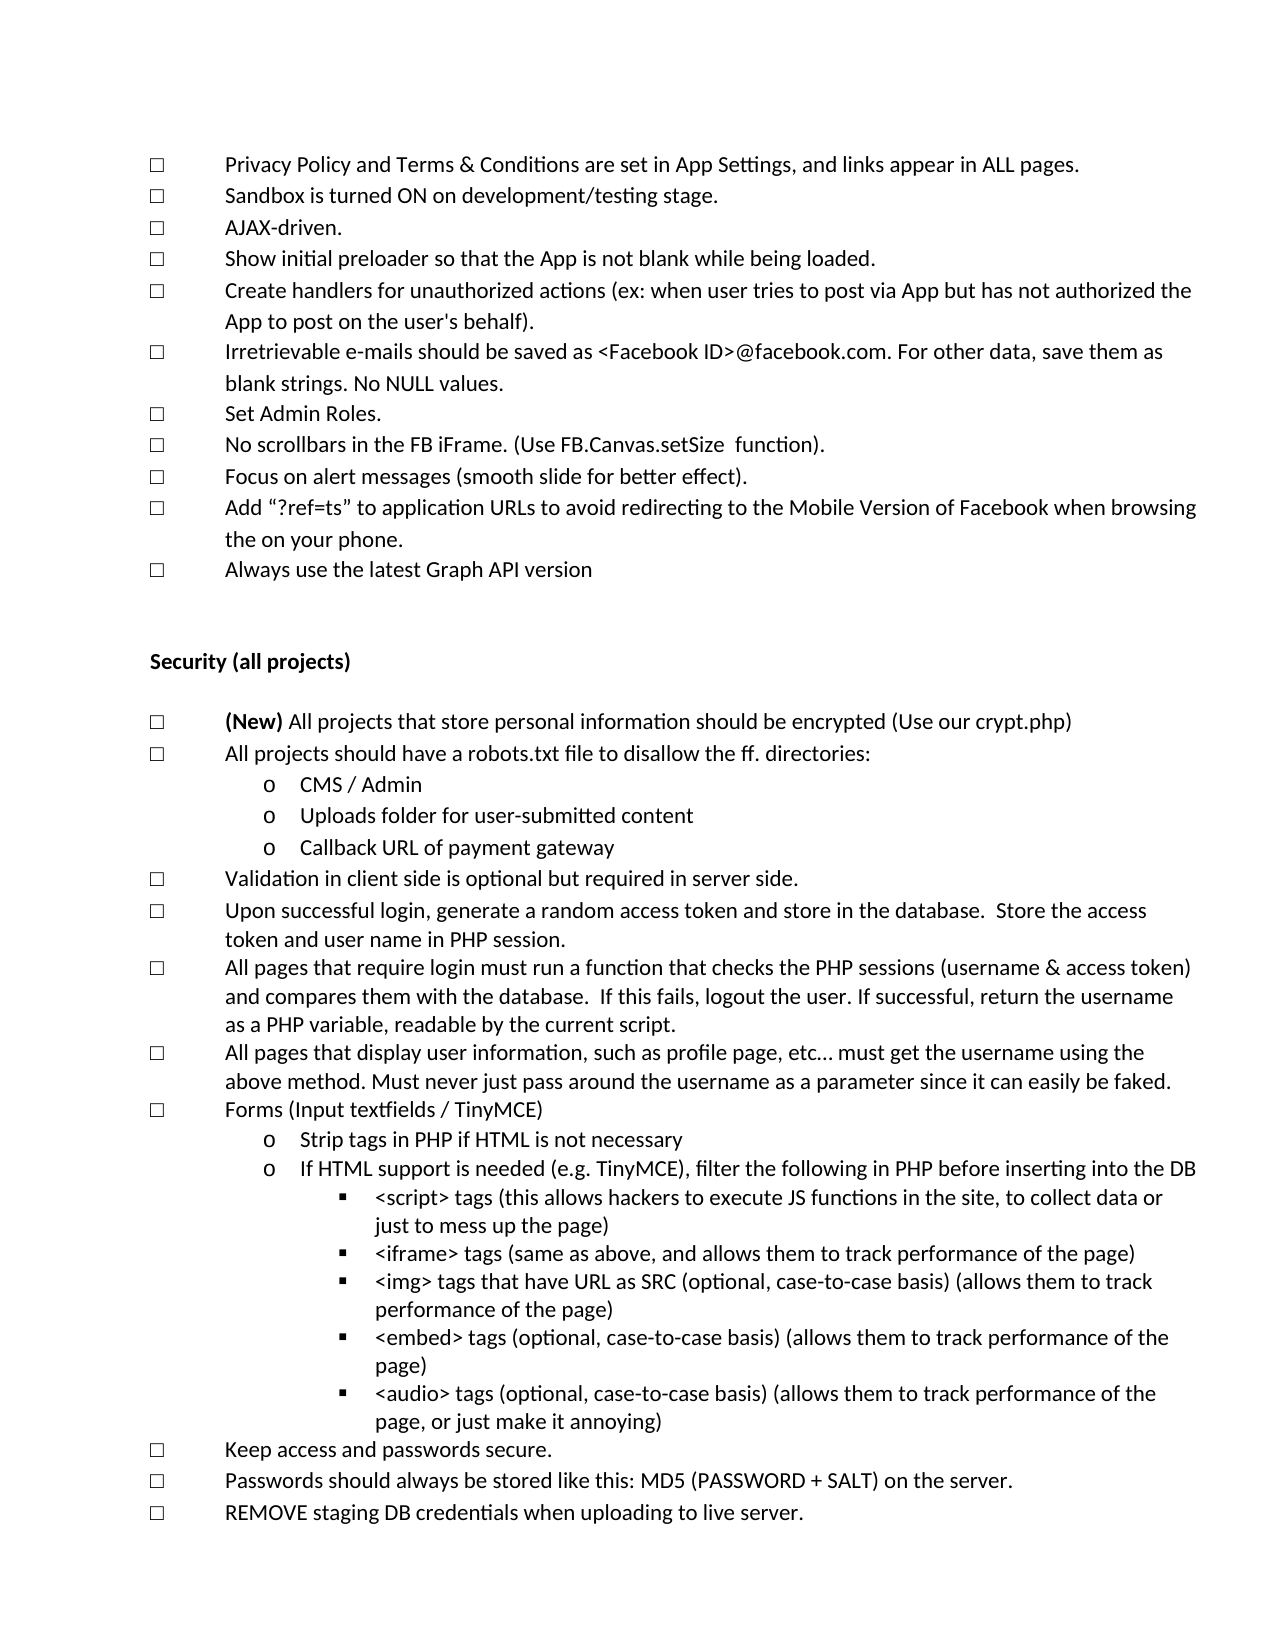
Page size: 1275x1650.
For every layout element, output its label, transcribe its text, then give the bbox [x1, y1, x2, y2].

list Keep access and passwords secure. [150, 1435, 1200, 1464]
list All pages that display user information, such as profile page, etc… must get the username using the above method. Must never just pass around the username as a parameter since it can easily be faked. [150, 1038, 1200, 1096]
list All projects should have a robots.txt file to disallow the ff. directories: [150, 739, 1200, 768]
list Strip tags in PHP if HTML is not necessary [262, 1125, 1200, 1154]
list <script> tags (this allows hackers to execute JS functions in the site, to collect data or just to mess up the page) [337, 1183, 1200, 1239]
list Add “?ref=ts” to application URLs to avoid redirecting to the Mobile Version of Facebook when browsing the on your phone. [150, 493, 1200, 553]
list (New) All projects that store personal information should be encrypted (Use our crypt.php) [150, 707, 1200, 736]
list Forms (Input textfields / TinyMCE) [150, 1096, 1200, 1125]
list AJAX-driven. [150, 213, 1200, 242]
list No scrollbars in the FB iFrame. (Use FB.Canvas.setSize function). [150, 430, 1200, 459]
list Set Admin Roles. [150, 399, 1200, 428]
list Always use the latest Graph API version [150, 555, 1200, 584]
list Focus on alert messages (smooth slide for better effect). [150, 462, 1200, 491]
list All pages that require login must run a function that checks the PHP sessions (username & access token) and compares them with the database. If this fails, logout the user. If successful, return the username as a PHP variable, readable by the current script. [150, 953, 1200, 1038]
list REMOVE staging DB credentials when uploading to live server. [150, 1498, 1200, 1527]
list <img> tags that have URL as SRC (optional, case-to-case basis) (allows them to track performance of the page) [337, 1267, 1200, 1323]
list Passwords should always be stored like this: MD5 (PASSWORD + SALT) on the server. [150, 1467, 1200, 1496]
list If HTML support is needed (e.g. TinyMCE), filter the following in PHP before inserting into the DB [262, 1154, 1200, 1183]
list Privacy Policy and Terms & Conditions are set in App Settings, and links appear in ALL pages. [150, 150, 1200, 179]
text Security (all projects) [150, 647, 1200, 675]
list Callback URL of payment gateway [262, 833, 1200, 862]
list <audio> tags (optional, case-to-case basis) (allows them to track performance of the page, or just make it annoying) [337, 1379, 1200, 1435]
list CMS / Admin [262, 770, 1200, 799]
list Uploads folder for user-submitted content [262, 802, 1200, 831]
list Upon successful login, generate a random access token and store in the database. Store the access token and user name in PHP session. [150, 896, 1200, 953]
list Show initial preloader so that the App is not blank while being loaded. [150, 244, 1200, 273]
list Sandbox is turned ON on development/testing stage. [150, 181, 1200, 211]
list Irretrievable e-mails should be saved as <Facebook ID>@facebook.com. For other data, save them as blank strings. No NULL values. [150, 337, 1200, 397]
list <embed> tags (optional, case-to-case basis) (allows them to track performance of the page) [337, 1323, 1200, 1379]
list Create handlers for unauthorized actions (ex: when user tries to post via App but has not authorized the App to post on the user's behalf). [150, 276, 1200, 335]
list Validation in client side is optional but required in server side. [150, 864, 1200, 894]
list <iframe> tags (same as above, and allows them to track performance of the page) [337, 1239, 1200, 1267]
